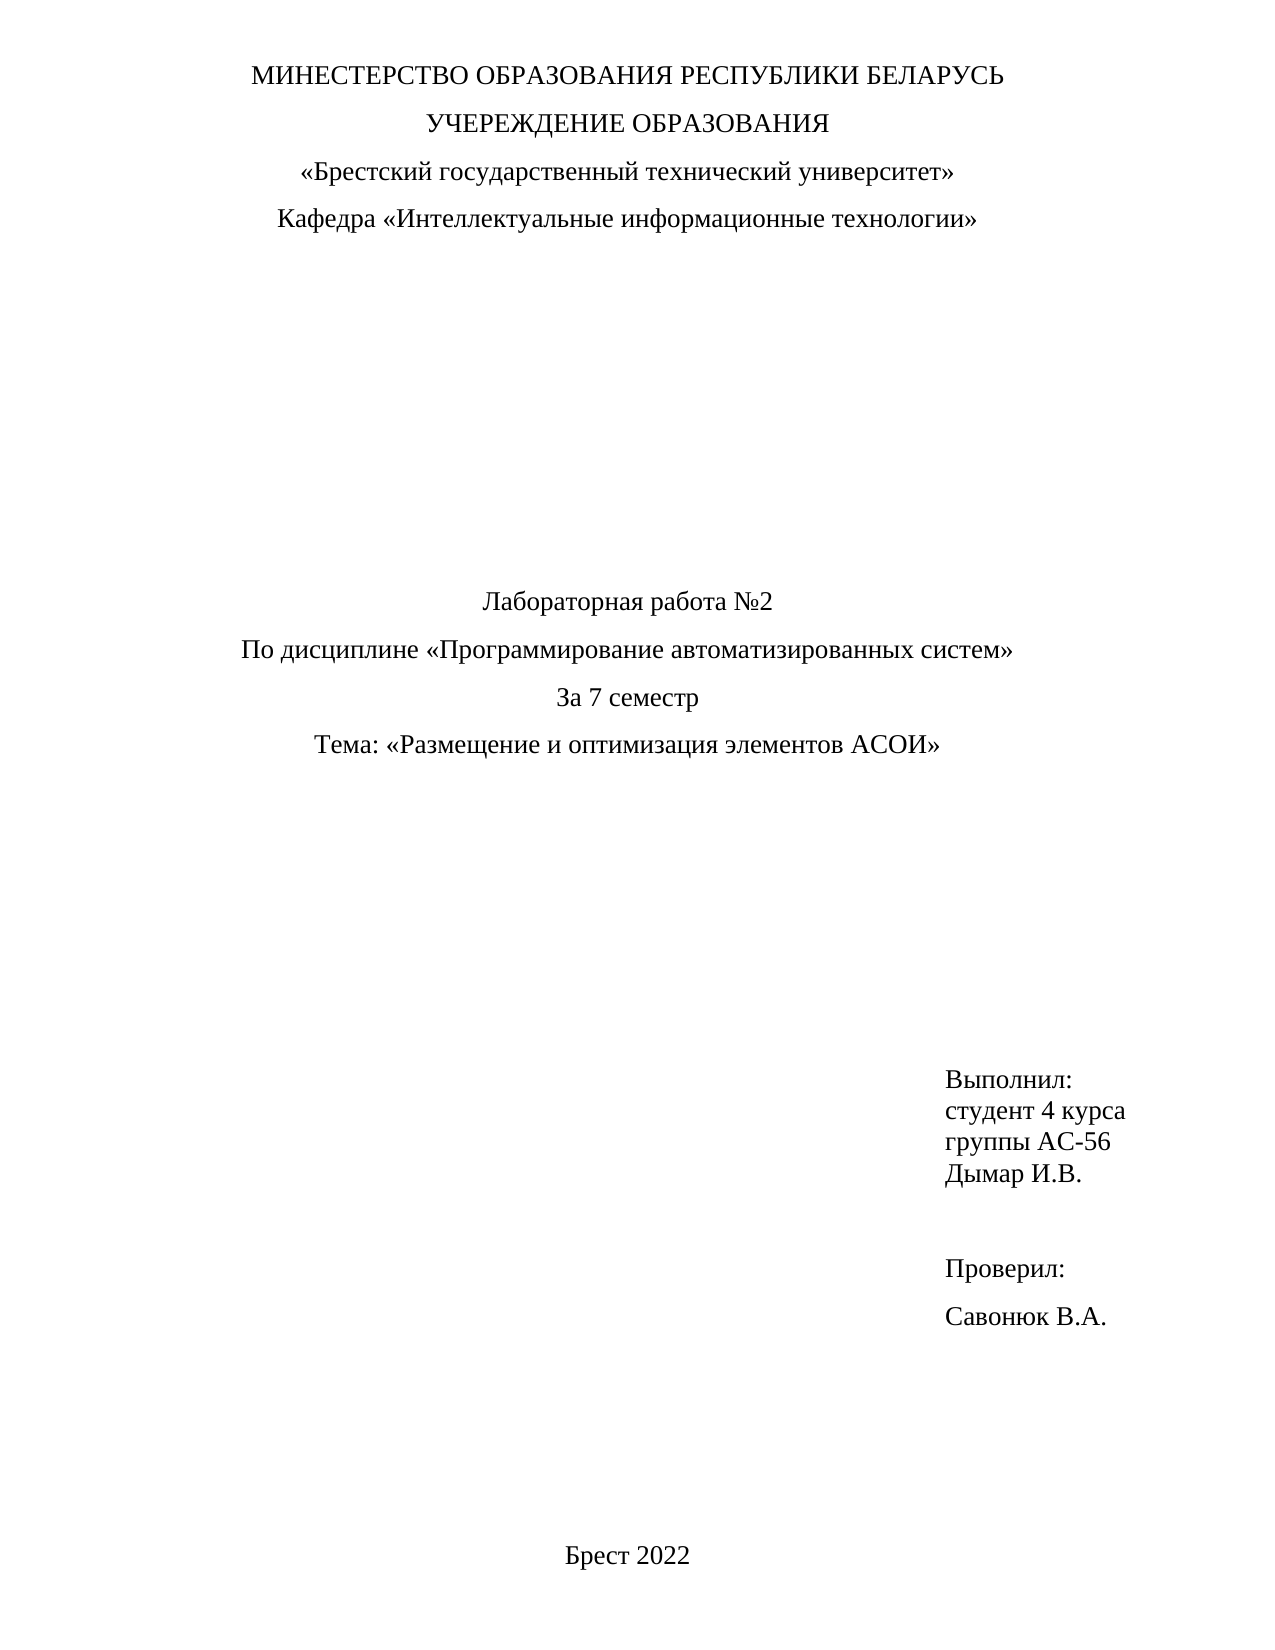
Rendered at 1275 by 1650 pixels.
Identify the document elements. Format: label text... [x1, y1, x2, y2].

text Выполнил: студент 4 курса группы АС-56 Дымар И.В. [945, 1063, 1196, 1188]
text «Брестский государственный технический университет» [59, 155, 1196, 186]
text Брест 2022 [59, 1539, 1196, 1570]
text Тема: «Размещение и оптимизация элементов АСОИ» [59, 728, 1196, 760]
text Савонюк В.А. [945, 1300, 1196, 1331]
text По дисциплине «Программирование автоматизированных систем» [59, 633, 1196, 664]
text УЧЕРЕЖДЕНИЕ ОБРАЗОВАНИЯ [59, 107, 1196, 138]
text МИНЕСТЕРСТВО ОБРАЗОВАНИЯ РЕСПУБЛИКИ БЕЛАРУСЬ [59, 59, 1196, 90]
text Кафедра «Интеллектуальные информационные технологии» [59, 203, 1196, 234]
text За 7 семестр [59, 681, 1196, 712]
text Лабораторная работа №2 [59, 585, 1196, 616]
text Проверил: [945, 1252, 1196, 1283]
